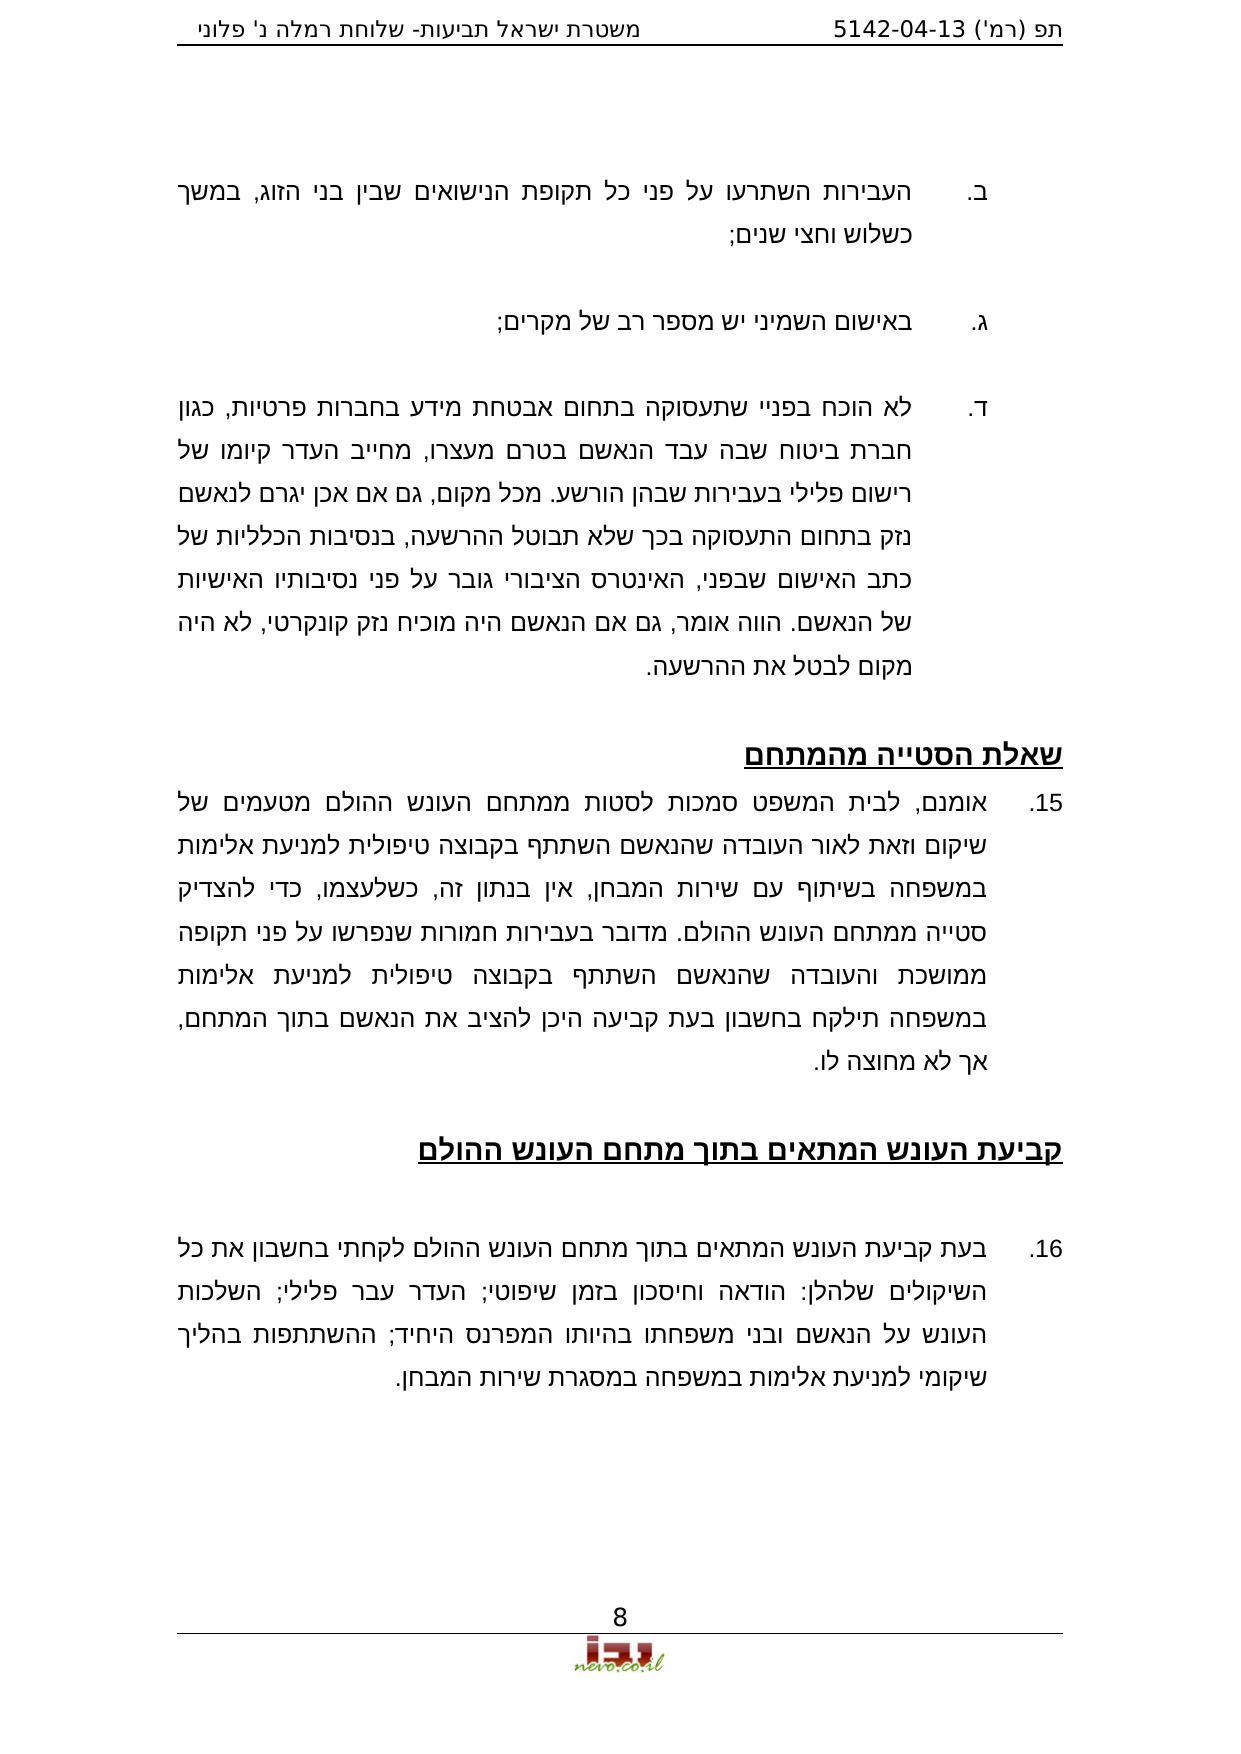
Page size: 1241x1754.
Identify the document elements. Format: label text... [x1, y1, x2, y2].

picture [574, 1635, 666, 1673]
text 15. אומנם, לבית המשפט סמכות לסטות ממתחם העונש ההולם מטעמים של שיקום וזאת לאור העובדה שהנאשם השתתף בקבוצה טיפולית למניעת אלימות במשפחה בשיתוף עם שירות המבחן, אין בנתון זה, כשלעצמו, כדי להצדיק סטייה ממתחם העונש ההולם. מדובר בעבירות חמורות שנפרשו על פני תקופה ממושכת והעובדה שהנאשם השתתף בקבוצה טיפולית למניעת אלימות במשפחה תילקח בחשבון בעת קביעה היכן להציב את הנאשם בתוך המתחם, אך לא מחוצה לו. [177, 788, 1063, 1076]
text ג. באישום השמיני יש מספר רב של מקרים; [177, 307, 1063, 335]
text 16. בעת קביעת העונש המתאים בתוך מתחם העונש ההולם לקחתי בחשבון את כל השיקולים שלהלן: הודאה וחיסכון בזמן שיפוטי; העדר עבר פלילי; השלכות העונש על הנאשם ובני משפחתו בהיותו המפרנס היחיד; ההשתתפות בהליך שיקומי למניעת אלימות במשפחה במסגרת שירות המבחן. [177, 1234, 1063, 1392]
text שאלת הסטייה מהמתחם [177, 738, 1063, 771]
text קביעת העונש המתאים בתוך מתחם העונש ההולם [177, 1133, 1063, 1167]
text ב. העבירות השתרעו על פני כל תקופת הנישואים שבין בני הזוג, במשך כשלוש וחצי שנים; [177, 177, 988, 249]
text ד. לא הוכח בפניי שתעסוקה בתחום אבטחת מידע בחברות פרטיות, כגון חברת ביטוח שבה עבד הנאשם בטרם מעצרו, מחייב העדר קיומו של רישום פלילי בעבירות שבהן הורשע. מכל מקום, גם אם אכן יגרם לנאשם נזק בתחום התעסוקה בכך שלא תבוטל ההרשעה, בנסיבות הכלליות של כתב האישום שבפני, האינטרס הציבורי גובר על פני נסיבותיו האישיות של הנאשם. הווה אומר, גם אם הנאשם היה מוכיח נזק קונקרטי, לא היה מקום לבטל את ההרשעה. [177, 393, 988, 680]
